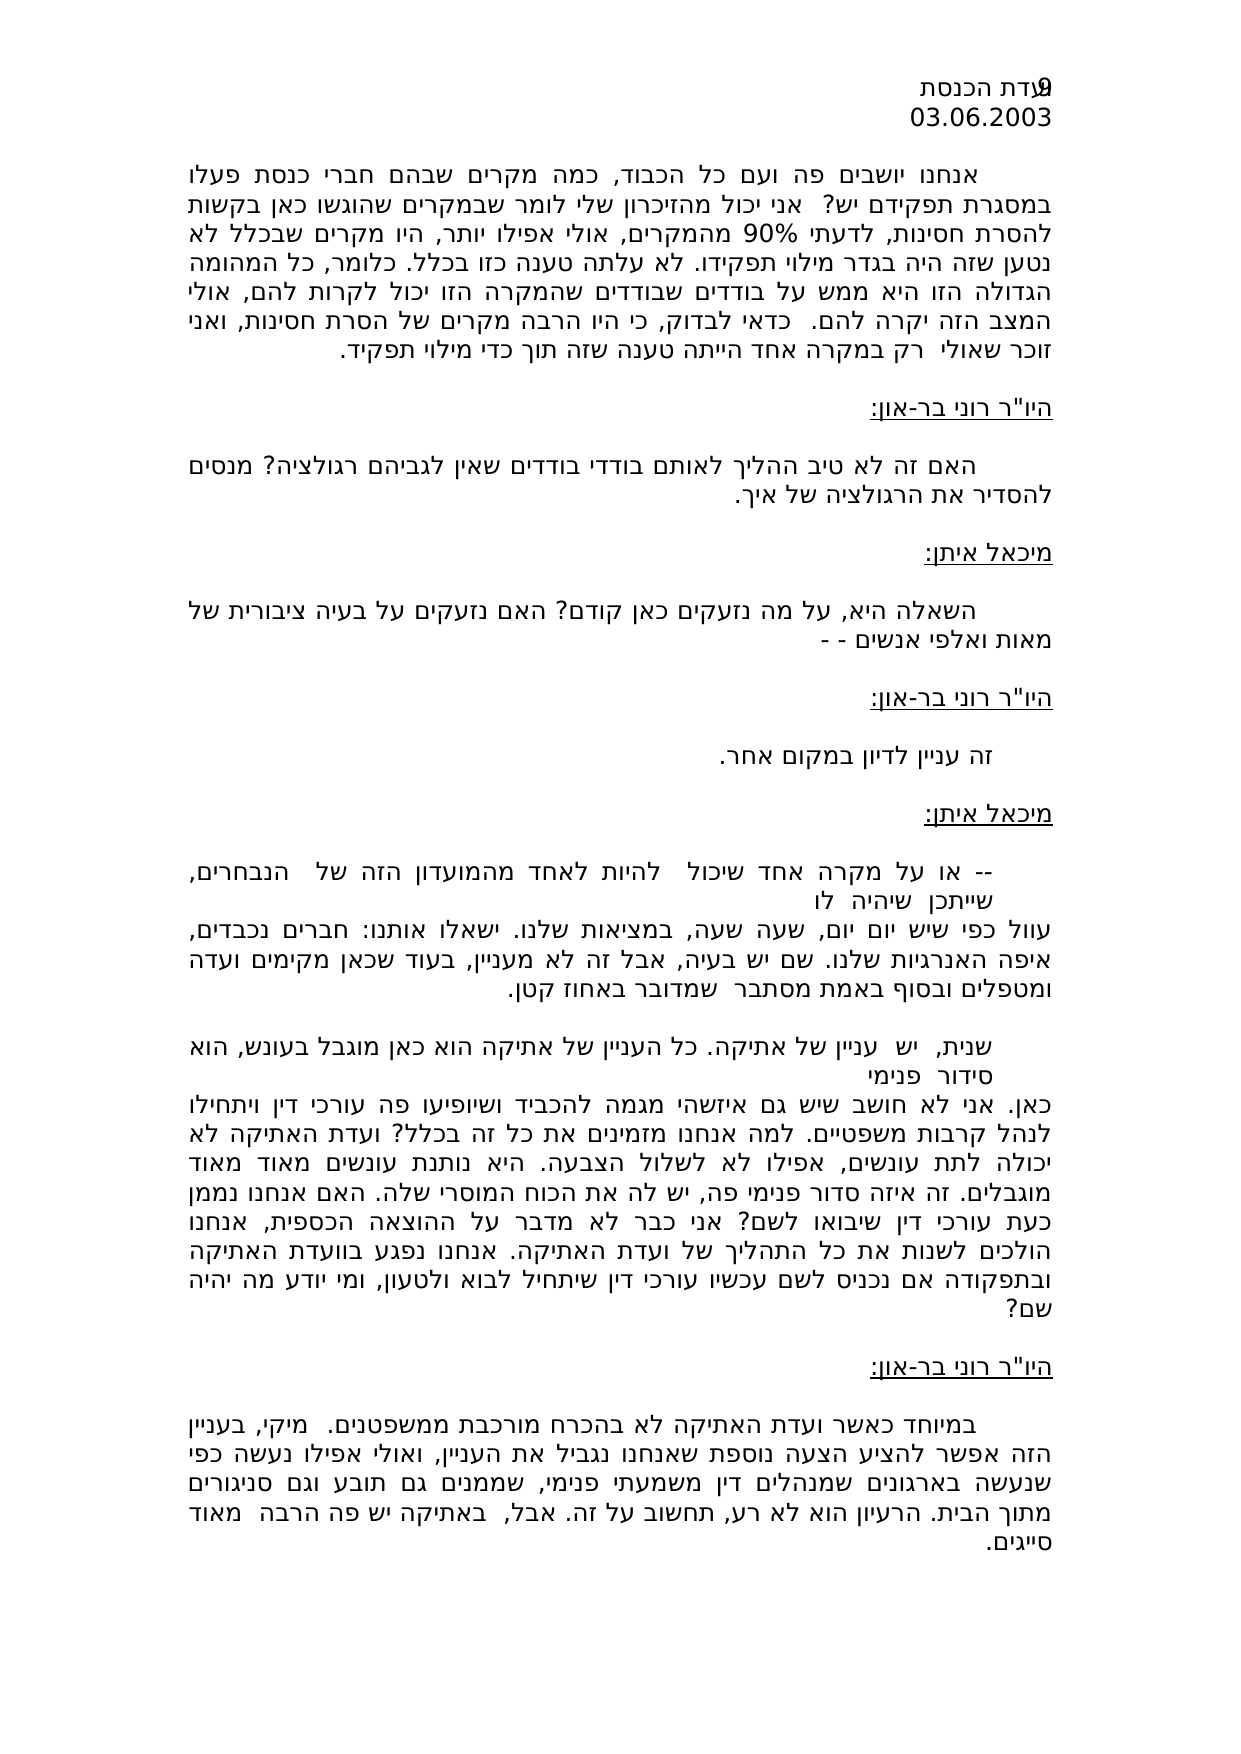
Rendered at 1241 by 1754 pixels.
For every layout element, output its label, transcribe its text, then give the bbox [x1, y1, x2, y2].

text השאלה היא, על מה נזעקים כאן קודם? האם נזעקים על בעיה ציבורית של מאות ואלפי אנשים - - [187, 596, 1053, 655]
text מיכאל איתן: [187, 538, 1053, 568]
text שנית, יש עניין של אתיקה. כל העניין של אתיקה הוא כאן מוגבל בעונש, הוא סידור פנימי [187, 1032, 994, 1090]
text -- או על מקרה אחד שיכול להיות לאחד מהמועדון הזה של הנבחרים, שייתכן שיהיה לו [187, 857, 994, 916]
text היו"ר רוני בר-און: [187, 393, 1053, 423]
text האם זה לא טיב ההליך לאותם בודדי בודדים שאין לגביהם רגולציה? מנסים להסדיר את הרגולציה של איך. [187, 451, 1053, 510]
text מיכאל איתן: [187, 799, 1053, 828]
text אנחנו יושבים פה ועם כל הכבוד, כמה מקרים שבהם חברי כנסת פעלו במסגרת תפקידם יש? אני יכול מהזיכרון שלי לומר שבמקרים שהוגשו כאן בקשות להסרת חסינות, לדעתי 90% מהמקרים, אולי אפילו יותר, היו מקרים שבכלל לא נטען שזה היה בגדר מילוי תפקידו. לא עלתה טענה כזו בכלל. כלומר, כל המהומה הגדולה הזו היא ממש על בודדים שבודדים שהמקרה הזו יכול לקרות להם, אולי המצב הזה יקרה להם. כדאי לבדוק, כי היו הרבה מקרים של הסרת חסינות, ואני זוכר שאולי רק במקרה אחד הייתה טענה שזה תוך כדי מילוי תפקיד. [187, 161, 1053, 365]
text כאן. אני לא חושב שיש גם איזשהי מגמה להכביד ושיופיעו פה עורכי דין ויתחילו לנהל קרבות משפטיים. למה אנחנו מזמינים את כל זה בכלל? ועדת האתיקה לא יכולה לתת עונשים, אפילו לא לשלול הצבעה. היא נותנת עונשים מאוד מאוד מוגבלים. זה איזה סדור פנימי פה, יש לה את הכוח המוסרי שלה. האם אנחנו נממן כעת עורכי דין שיבואו לשם? אני כבר לא מדבר על ההוצאה הכספית, אנחנו הולכים לשנות את כל התהליך של ועדת האתיקה. אנחנו נפגע בוועדת האתיקה ובתפקודה אם נכניס לשם עכשיו עורכי דין שיתחיל לבוא ולטעון, ומי יודע מה יהיה שם? [187, 1090, 1053, 1323]
text היו"ר רוני בר-און: [187, 683, 1053, 713]
text היו"ר רוני בר-און: [187, 1352, 1053, 1381]
text זה עניין לדיון במקום אחר. [187, 741, 1053, 771]
text במיוחד כאשר ועדת האתיקה לא בהכרח מורכבת ממשפטנים. מיקי, בעניין הזה אפשר להציע הצעה נוספת שאנחנו נגביל את העניין, ואולי אפילו נעשה כפי שנעשה בארגונים שמנהלים דין משמעתי פנימי, שממנים גם תובע וגם סניגורים מתוך הבית. הרעיון הוא לא רע, תחשוב על זה. אבל, באתיקה יש פה הרבה מאוד סייגים. [187, 1410, 1053, 1556]
text עוול כפי שיש יום יום, שעה שעה, במציאות שלנו. ישאלו אותנו: חברים נכבדים, איפה האנרגיות שלנו. שם יש בעיה, אבל זה לא מעניין, בעוד שכאן מקימים ועדה ומטפלים ובסוף באמת מסתבר שמדובר באחוז קטן. [187, 916, 1053, 1003]
